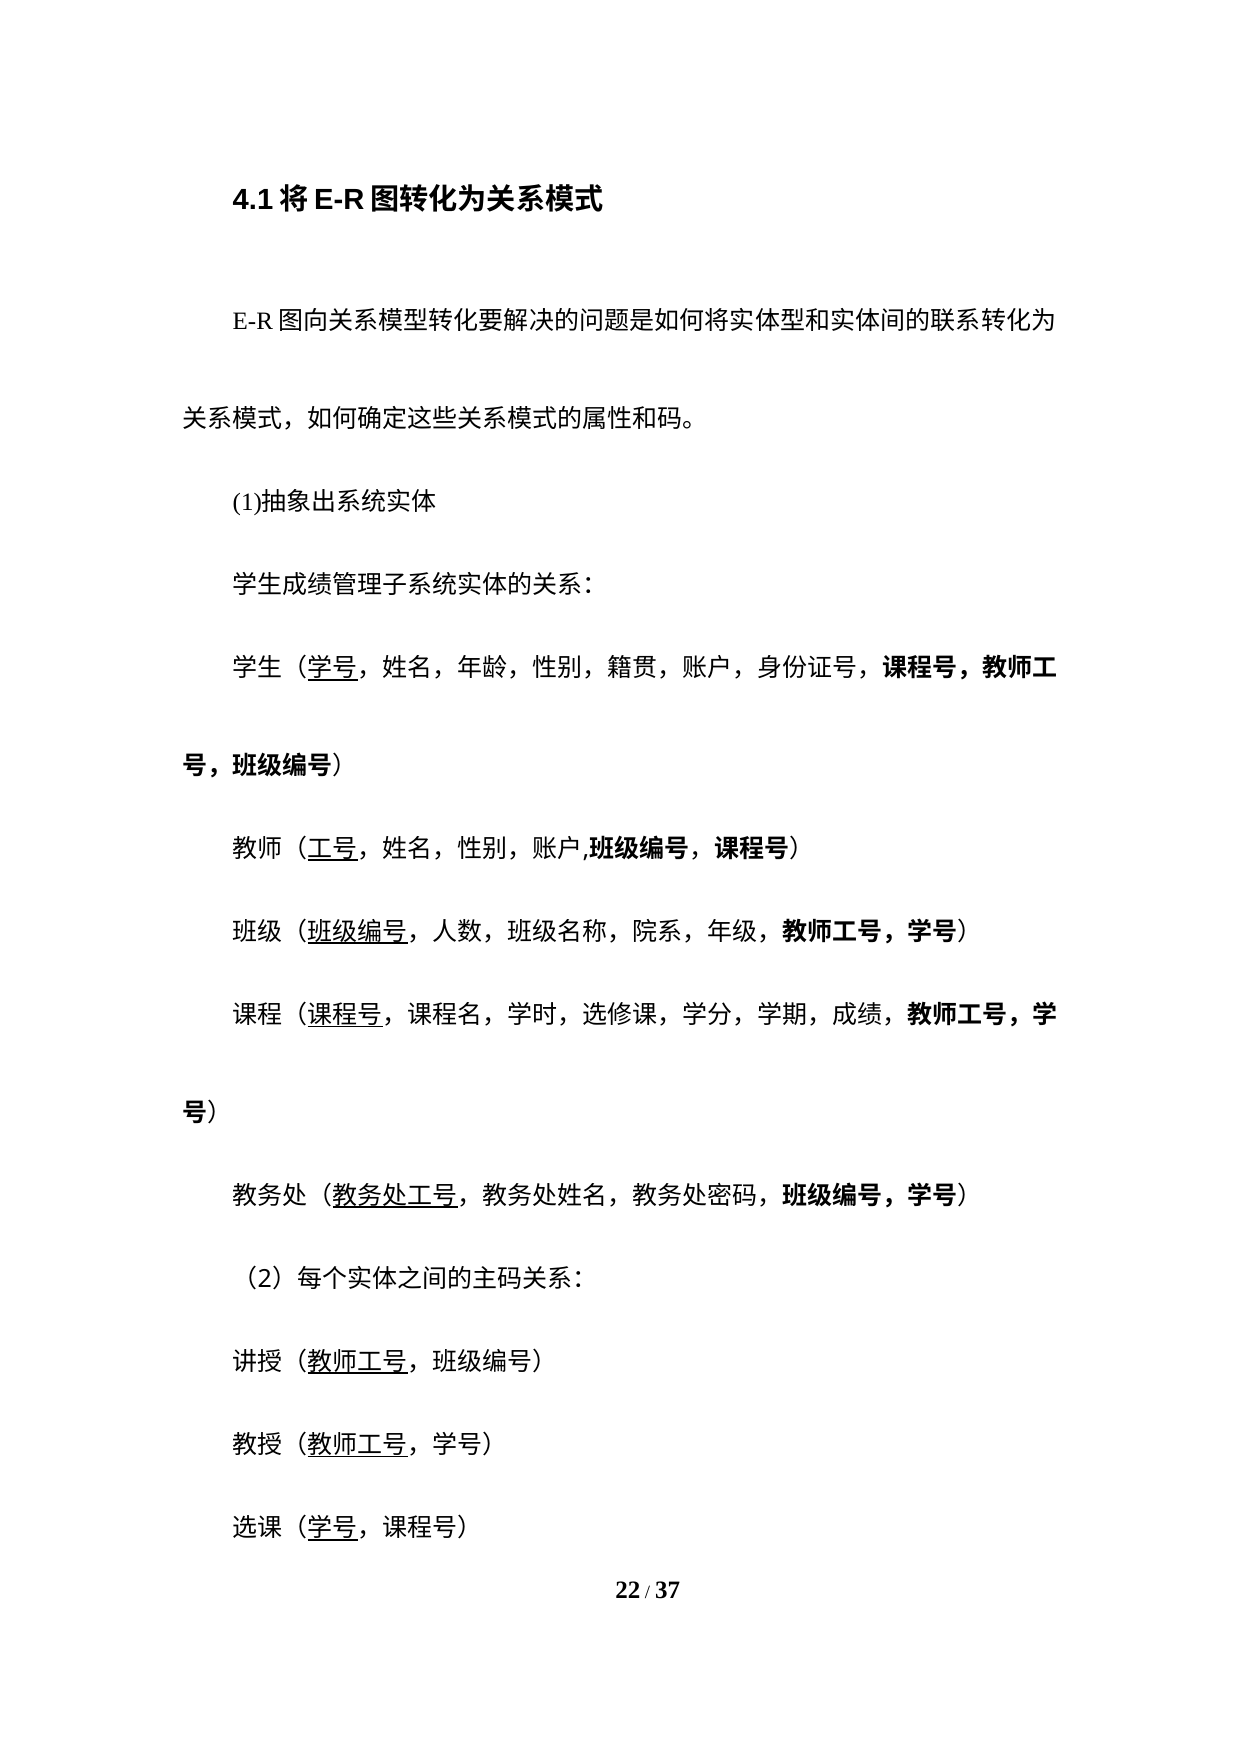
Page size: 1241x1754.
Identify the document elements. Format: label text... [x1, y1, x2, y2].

text 学生（学号，姓名，年龄，性别，籍贯，账户，身份证号，课程号，教师工号，班级编号） [182, 633, 1058, 796]
text 学生成绩管理子系统实体的关系： [182, 550, 1058, 615]
text 选课（学号，课程号） [182, 1493, 1058, 1558]
text （2）每个实体之间的主码关系： [182, 1244, 1058, 1309]
text 教务处（教务处工号，教务处姓名，教务处密码，班级编号，学号） [182, 1161, 1058, 1226]
list E-R图向关系模型转化要解决的问题是如何将实体型和实体间的联系转化为关系模式，如何确定这些关系模式的属性和码。 [182, 286, 1058, 449]
text 教师（工号，姓名，性别，账户,班级编号，课程号） [182, 814, 1058, 879]
text 讲授（教师工号，班级编号） [182, 1327, 1058, 1392]
text 班级（班级编号，人数，班级名称，院系，年级，教师工号，学号） [182, 897, 1058, 962]
text (1)抽象出系统实体 [182, 467, 1058, 532]
text 教授（教师工号，学号） [182, 1410, 1058, 1475]
subtitle 4.1将E-R图转化为关系模式 [182, 164, 1058, 229]
text 课程（课程号，课程名，学时，选修课，学分，学期，成绩，教师工号，学号） [182, 980, 1058, 1143]
